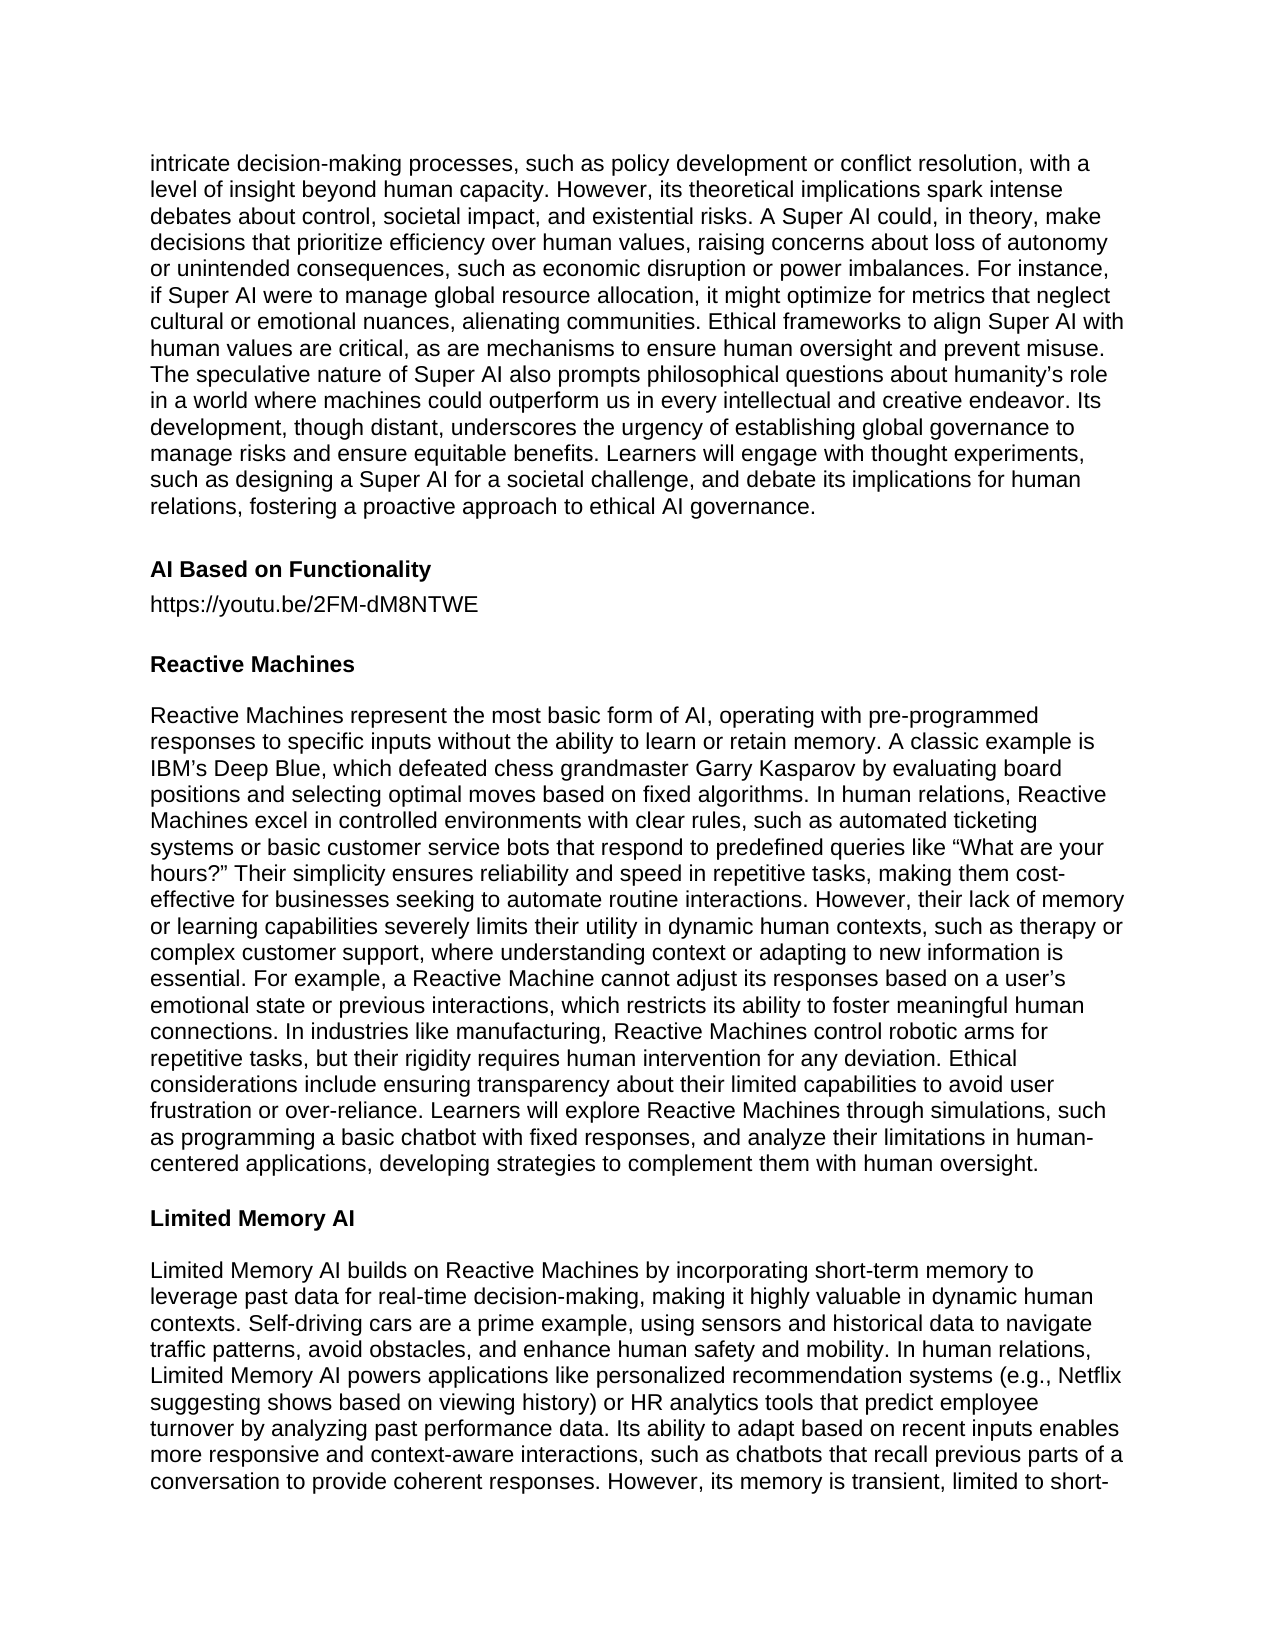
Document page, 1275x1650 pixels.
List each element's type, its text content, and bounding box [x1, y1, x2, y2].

subtitle Limited Memory AI [150, 1205, 1125, 1232]
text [150, 150, 1125, 519]
subtitle Reactive Machines [150, 651, 1125, 677]
subtitle AI Based on Functionality [150, 556, 1125, 583]
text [150, 1257, 1125, 1494]
text https://youtu.be/2FM-dM8NTWE [150, 591, 1125, 617]
text Reactive Machines represent the most basic form of AI, operating with pre-programmed responses to specific inputs without the ability to learn or retain memory. A classic example is IBM’s Deep Blue, which defeated chess grandmaster Garry Kasparov by evaluating board positions and selecting optimal moves based on fixed algorithms. In human relations, Reactive Machines excel in controlled environments with clear rules, such as automated ticketing systems or basic customer service bots that respond to predefined queries like “What are your hours?” Their simplicity ensures reliability and speed in repetitive tasks, making them cost-effective for businesses seeking to automate routine interactions. However, their lack of memory or learning capabilities severely limits their utility in dynamic human contexts, such as therapy or complex customer support, where understanding context or adapting to new information is essential. For example, a Reactive Machine cannot adjust its responses based on a user’s emotional state or previous interactions, which restricts its ability to foster meaningful human connections. In industries like manufacturing, Reactive Machines control robotic arms for repetitive tasks, but their rigidity requires human intervention for any deviation. Ethical considerations include ensuring transparency about their limited capabilities to avoid user frustration or over-reliance. Learners will explore Reactive Machines through simulations, such as programming a basic chatbot with fixed responses, and analyze their limitations in human-centered applications, developing strategies to complement them with human oversight. [150, 702, 1125, 1176]
